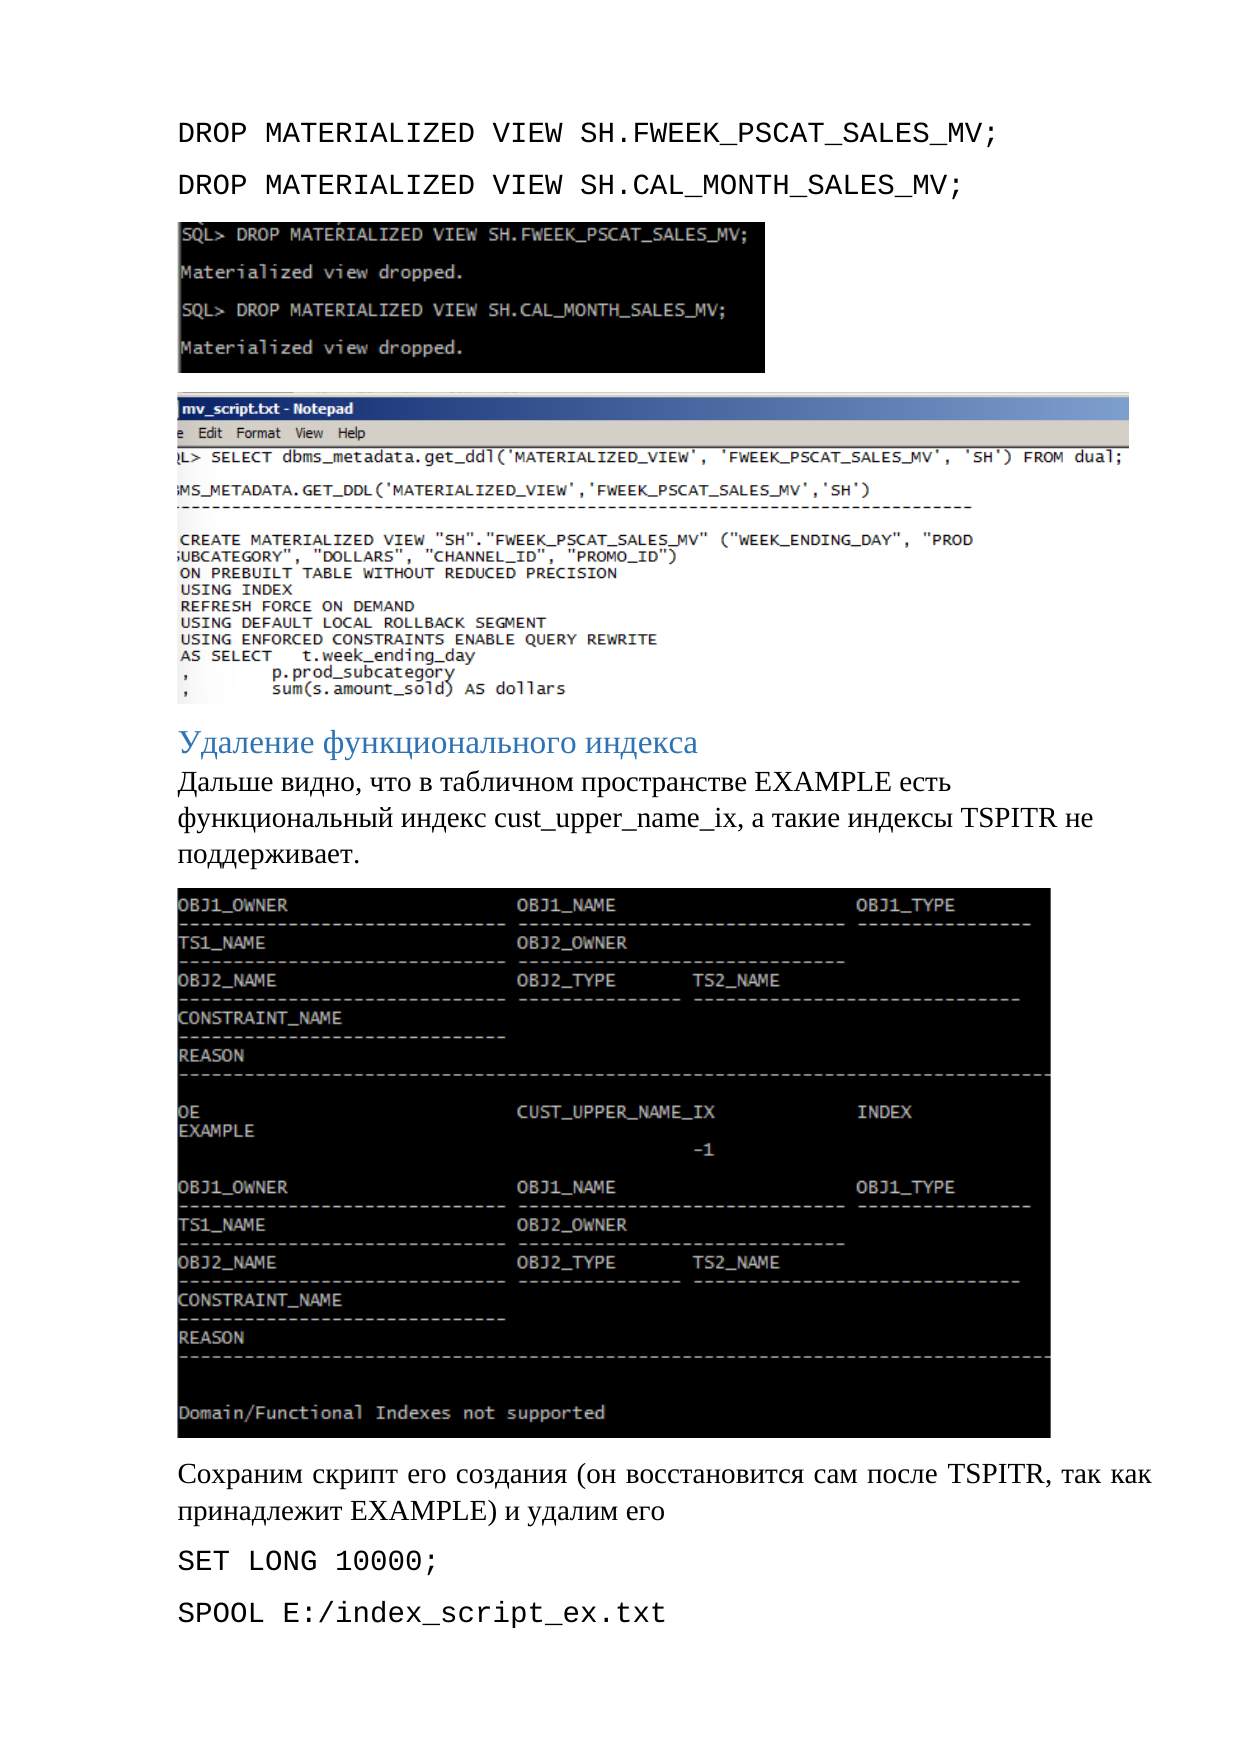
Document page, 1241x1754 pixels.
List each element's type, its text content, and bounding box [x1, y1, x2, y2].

text Сохраним скрипт его создания (он восстановится сам после TSPITR, так как принадлежит EXAMPLE) и удалим его [177, 1457, 1152, 1526]
picture [177, 888, 1051, 1438]
picture [177, 392, 1129, 704]
text DROP MATERIALIZED VIEW SH.FWEEK_PSCAT_SALES_MV; [177, 118, 1152, 151]
text SPOOL E:/index_script_ex.txt [177, 1598, 1152, 1631]
text DROP MATERIALIZED VIEW SH.CAL_MONTH_SALES_MV; [177, 170, 1152, 203]
text Дальше видно, что в табличном пространстве EXAMPLE есть функциональный индекс cust_upper_name_ix, а такие индексы TSPITR не поддерживает. [177, 764, 1152, 869]
subtitle Удаление функционального индекса [177, 722, 1152, 761]
picture [177, 222, 765, 373]
text SET LONG 10000; [177, 1546, 1152, 1579]
